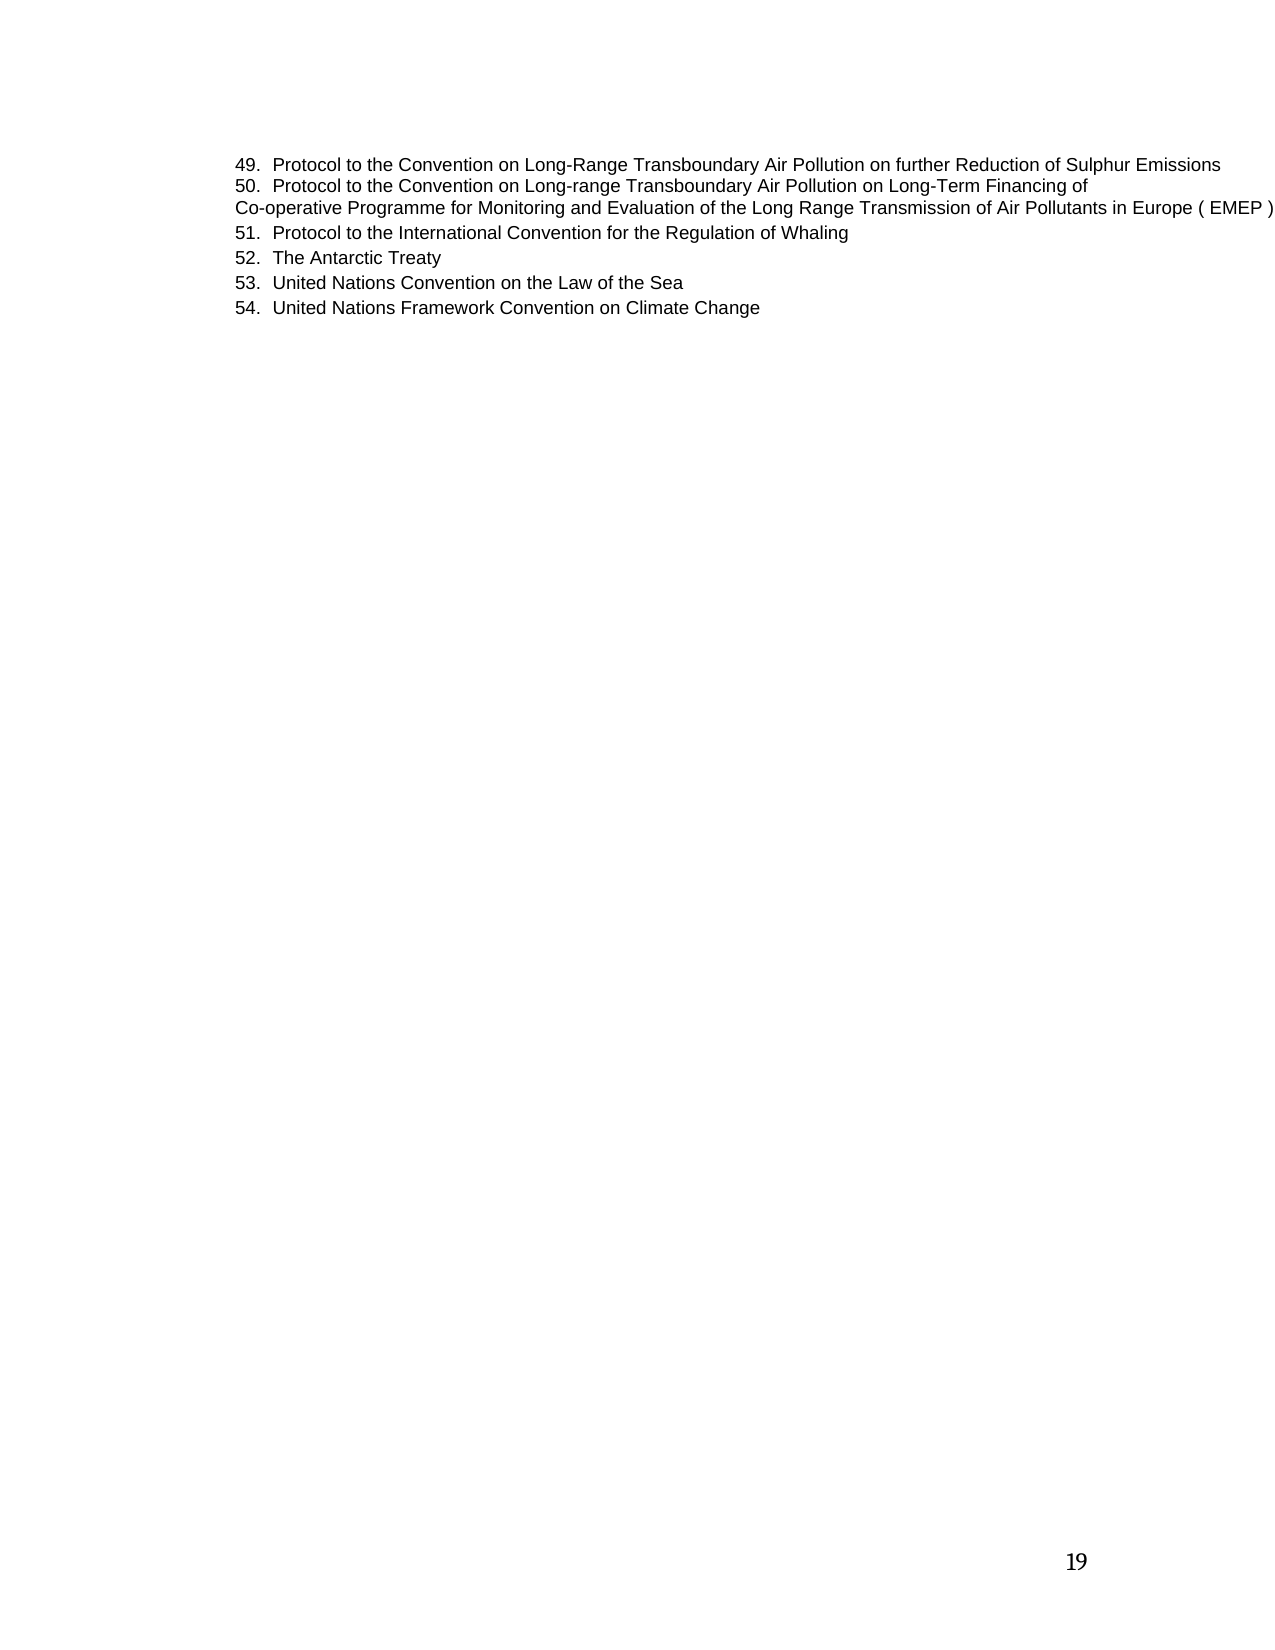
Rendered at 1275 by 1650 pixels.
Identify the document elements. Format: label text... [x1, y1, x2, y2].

table_cell Protocol to the Convention on Long-range Transboundary Air Pollution on Long-Term Financing of Co-operative Programme for Monitoring and Evaluation of the Long Range Transmission of Air Pollutants in Europe ( EMEP ) [186, 175, 1275, 218]
table_cell United Nations Framework Convention on Climate Change [186, 293, 1275, 318]
table_cell Protocol to the International Convention for the Regulation of Whaling [186, 218, 1275, 243]
table_cell Protocol to the Convention on Long-Range Transboundary Air Pollution on further Reduction of Sulphur Emissions [186, 150, 1275, 175]
table_cell The Antarctic Treaty [186, 243, 1275, 268]
table_cell United Nations Convention on the Law of the Sea [186, 268, 1275, 293]
